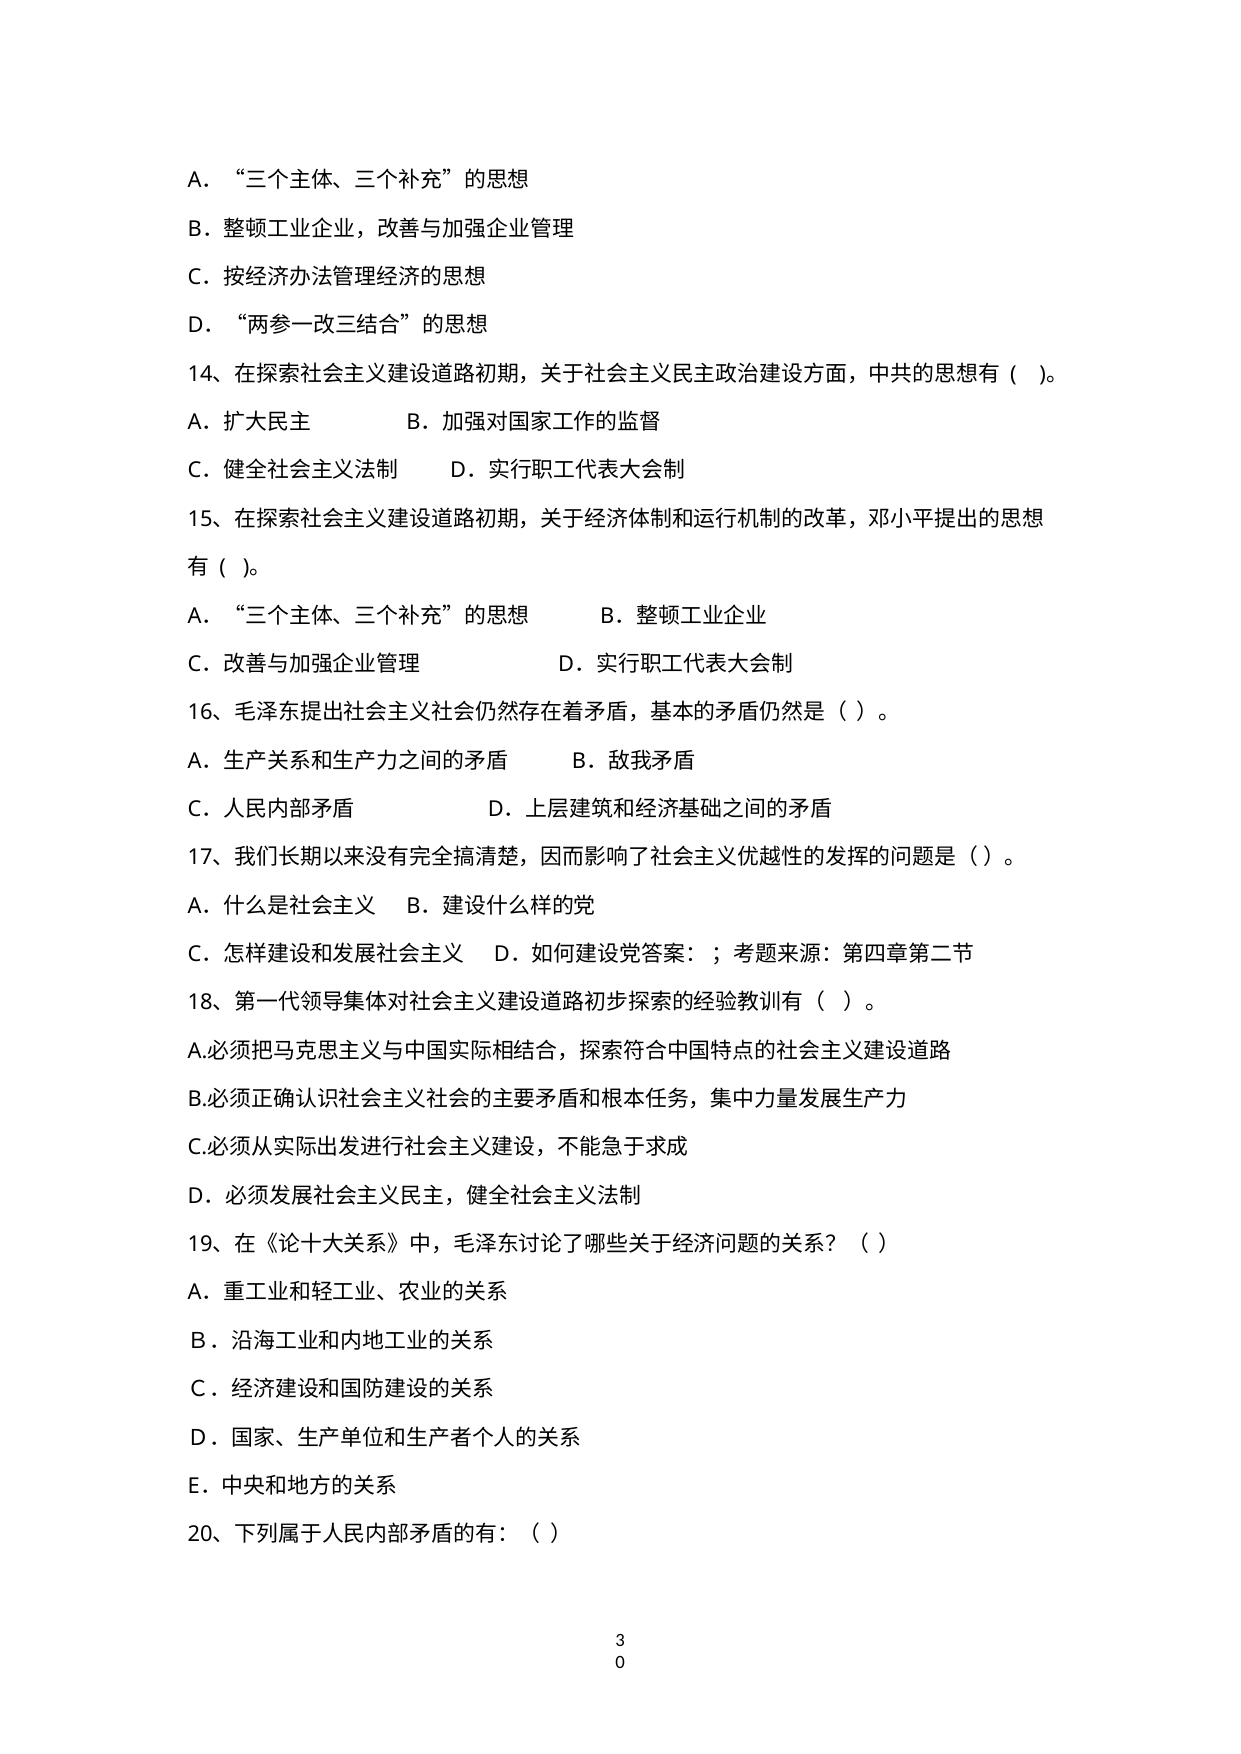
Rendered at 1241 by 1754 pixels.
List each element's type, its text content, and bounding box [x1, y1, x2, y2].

text A．重工业和轻工业、农业的关系 [187, 1274, 1053, 1307]
text A．扩大民主 B．加强对国家工作的监督 [187, 404, 1053, 436]
text E．中央和地方的关系 [187, 1467, 1053, 1500]
text A．“三个主体、三个补充”的思想 [187, 162, 1053, 194]
text B．整顿工业企业，改善与加强企业管理 [187, 210, 1053, 243]
text 19、在《论十大关系》中，毛泽东讨论了哪些关于经济问题的关系？（ ） [187, 1226, 1053, 1258]
text Ｂ．沿海工业和内地工业的关系 [187, 1322, 1053, 1355]
text C．按经济办法管理经济的思想 [187, 259, 1053, 291]
text A．生产关系和生产力之间的矛盾 B．敌我矛盾 [187, 742, 1053, 775]
text B.必须正确认识社会主义社会的主要矛盾和根本任务，集中力量发展生产力 [187, 1081, 1053, 1113]
text 20、下列属于人民内部矛盾的有：（ ） [187, 1516, 1053, 1548]
text 16、毛泽东提出社会主义社会仍然存在着矛盾，基本的矛盾仍然是（ ）。 [187, 694, 1053, 727]
text 15、在探索社会主义建设道路初期，关于经济体制和运行机制的改革，邓小平提出的思想有 ( )。 [187, 500, 1053, 582]
text Ｄ．国家、生产单位和生产者个人的关系 [187, 1419, 1053, 1452]
text C．改善与加强企业管理 D．实行职工代表大会制 [187, 646, 1053, 678]
text 14、在探索社会主义建设道路初期，关于社会主义民主政治建设方面，中共的思想有 ( )。 [187, 355, 1053, 388]
text 18、第一代领导集体对社会主义建设道路初步探索的经验教训有（ ）。 [187, 984, 1053, 1017]
text D．“两参一改三结合”的思想 [187, 307, 1053, 339]
text A．“三个主体、三个补充”的思想 B．整顿工业企业 [187, 597, 1053, 630]
text C．怎样建设和发展社会主义 D．如何建设党答案： ；考题来源：第四章第二节 [187, 936, 1053, 968]
text A．什么是社会主义 B．建设什么样的党 [187, 887, 1053, 920]
text C．人民内部矛盾 D．上层建筑和经济基础之间的矛盾 [187, 791, 1053, 823]
text 17、我们长期以来没有完全搞清楚，因而影响了社会主义优越性的发挥的问题是（ ）。 [187, 839, 1053, 872]
text C.必须从实际出发进行社会主义建设，不能急于求成 [187, 1129, 1053, 1162]
text Ｃ．经济建设和国防建设的关系 [187, 1371, 1053, 1403]
text C．健全社会主义法制 D．实行职工代表大会制 [187, 452, 1053, 484]
text D．必须发展社会主义民主，健全社会主义法制 [187, 1177, 1053, 1210]
text A.必须把马克思主义与中国实际相结合，探索符合中国特点的社会主义建设道路 [187, 1032, 1053, 1065]
